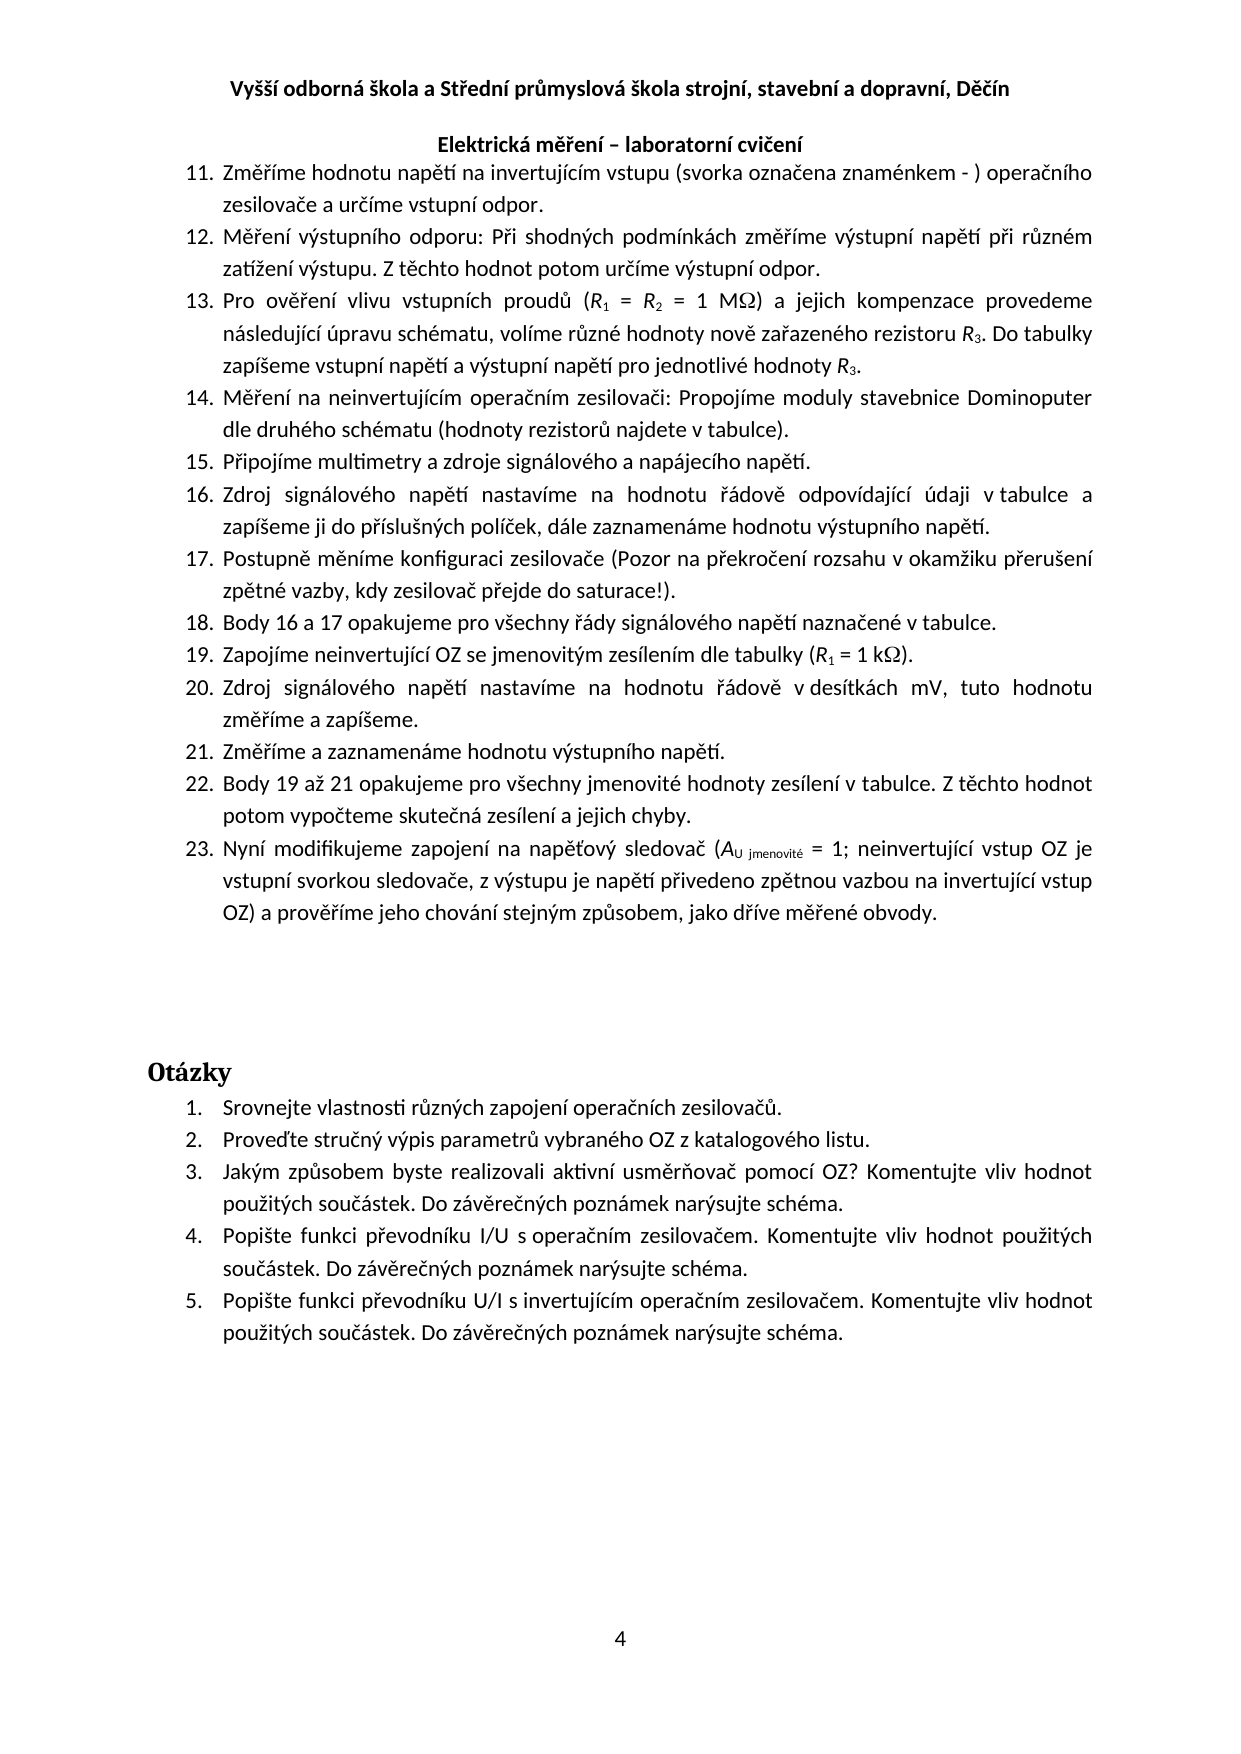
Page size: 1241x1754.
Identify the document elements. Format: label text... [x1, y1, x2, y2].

list Body 19 až 21 opakujeme pro všechny jmenovité hodnoty zesílení v tabulce. Z těchto hodnot potom vypočteme skutečná zesílení a jejich chyby. [185, 769, 1093, 829]
list Srovnejte vlastnosti různých zapojení operačních zesilovačů. [185, 1093, 1093, 1121]
subtitle Otázky [148, 1057, 1093, 1088]
list Postupně měníme konfiguraci zesilovače (Pozor na překročení rozsahu v okamžiku přerušení zpětné vazby, kdy zesilovač přejde do saturace!). [185, 544, 1093, 604]
list Změříme a zaznamenáme hodnotu výstupního napětí. [185, 737, 1093, 765]
list Nyní modifikujeme zapojení na napěťový sledovač (AU jmenovité = 1; neinvertující vstup OZ je vstupní svorkou sledovače, z výstupu je napětí přivedeno zpětnou vazbou na invertující vstup OZ) a prověříme jeho chování stejným způsobem, jako dříve měřené obvody. [185, 834, 1093, 926]
list Popište funkci převodníku U/I s invertujícím operačním zesilovačem. Komentujte vliv hodnot použitých součástek. Do závěrečných poznámek narýsujte schéma. [185, 1286, 1093, 1346]
list Zapojíme neinvertující OZ se jmenovitým zesílením dle tabulky (R1 = 1 k). [185, 641, 1093, 669]
list Popište funkci převodníku I/U s operačním zesilovačem. Komentujte vliv hodnot použitých součástek. Do závěrečných poznámek narýsujte schéma. [185, 1222, 1093, 1282]
list Pro ověření vlivu vstupních proudů (R1 = R2 = 1 M) a jejich kompenzace provedeme následující úpravu schématu, volíme různé hodnoty nově zařazeného rezistoru R3. Do tabulky zapíšeme vstupní napětí a výstupní napětí pro jednotlivé hodnoty R3. [185, 287, 1093, 379]
list Jakým způsobem byste realizovali aktivní usměrňovač pomocí OZ? Komentujte vliv hodnot použitých součástek. Do závěrečných poznámek narýsujte schéma. [185, 1157, 1093, 1217]
list Měření na neinvertujícím operačním zesilovači: Propojíme moduly stavebnice Dominoputer dle druhého schématu (hodnoty rezistorů najdete v tabulce). [185, 383, 1093, 443]
list Proveďte stručný výpis parametrů vybraného OZ z katalogového listu. [185, 1125, 1093, 1153]
list Měření výstupního odporu: Při shodných podmínkách změříme výstupní napětí při různém zatížení výstupu. Z těchto hodnot potom určíme výstupní odpor. [185, 222, 1093, 282]
list Změříme hodnotu napětí na invertujícím vstupu (svorka označena znaménkem - ) operačního zesilovače a určíme vstupní odpor. [185, 158, 1093, 218]
list Body 16 a 17 opakujeme pro všechny řády signálového napětí naznačené v tabulce. [185, 608, 1093, 636]
list Zdroj signálového napětí nastavíme na hodnotu řádově v desítkách mV, tuto hodnotu změříme a zapíšeme. [185, 673, 1093, 733]
list Připojíme multimetry a zdroje signálového a napájecího napětí. [185, 447, 1093, 476]
